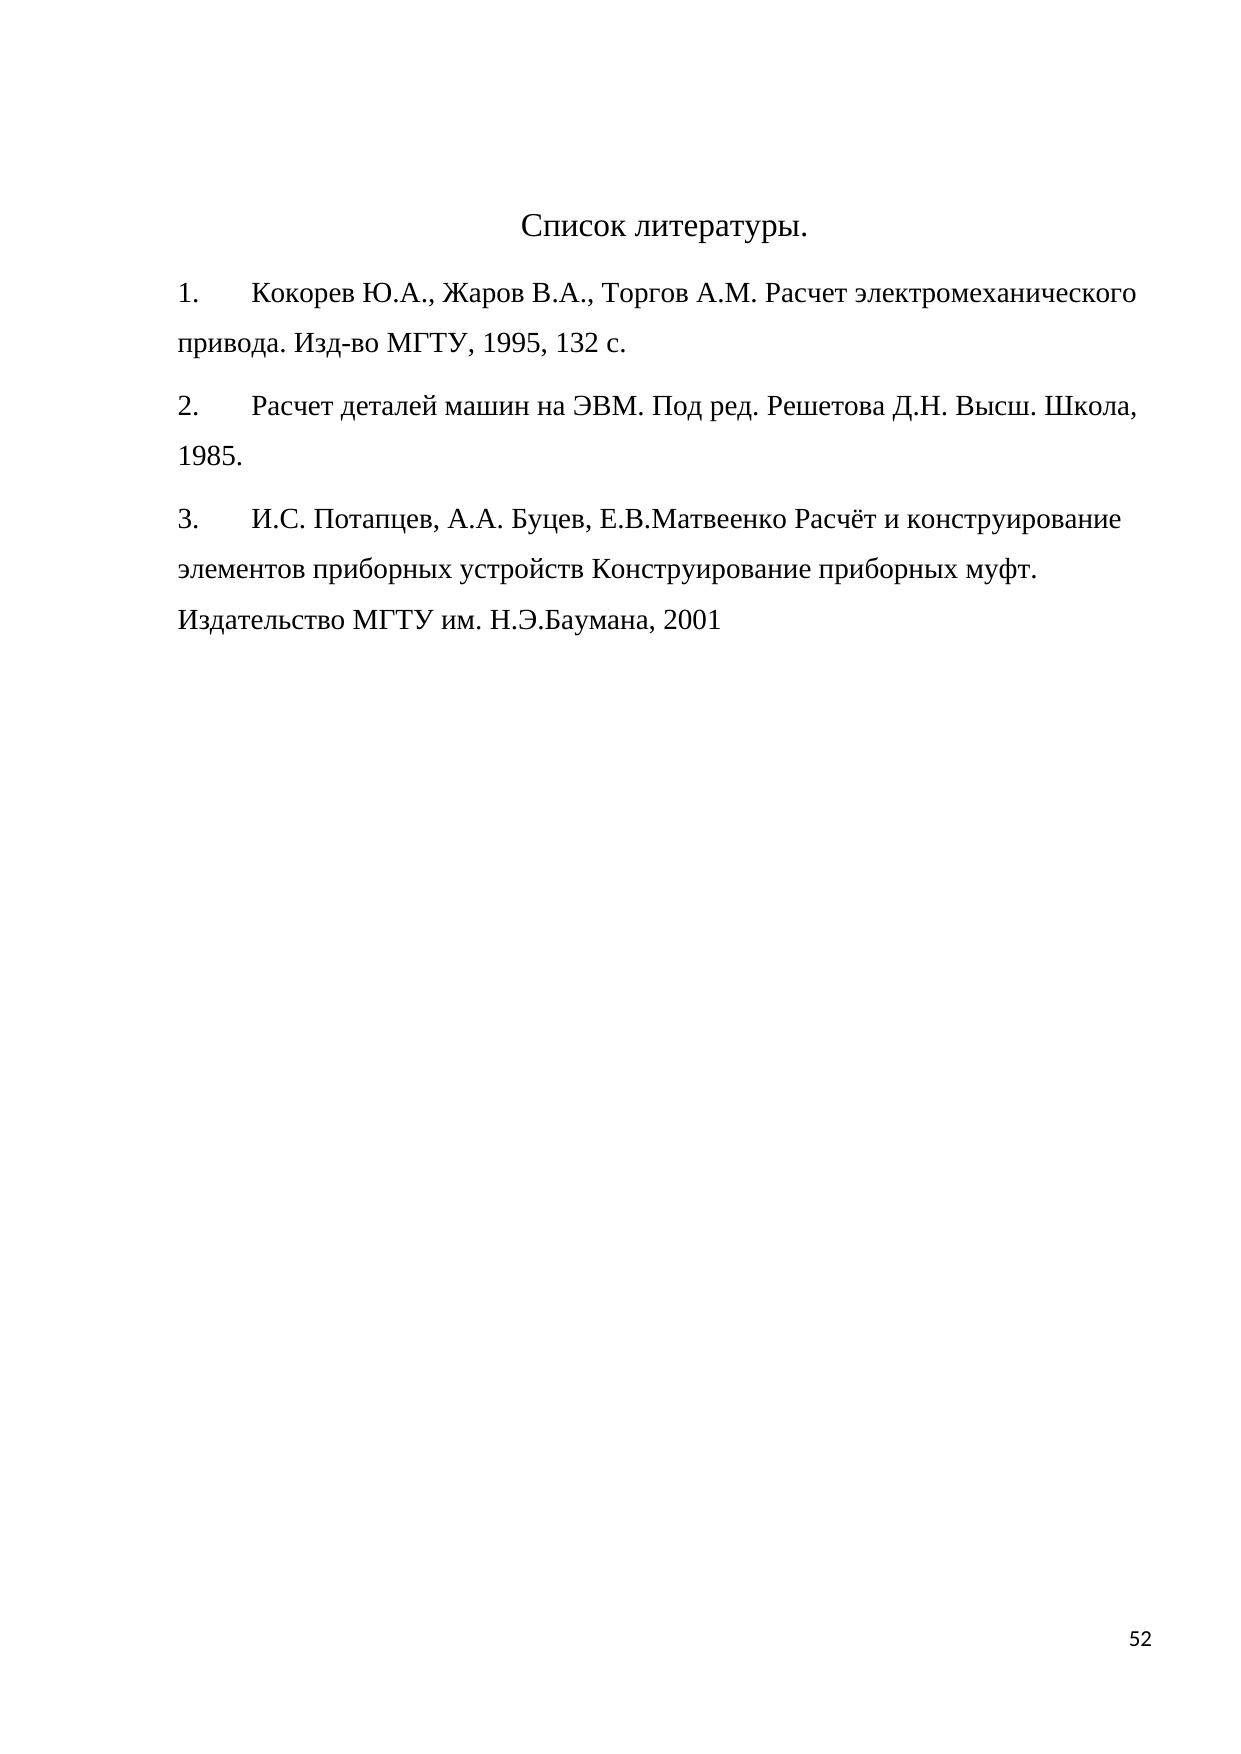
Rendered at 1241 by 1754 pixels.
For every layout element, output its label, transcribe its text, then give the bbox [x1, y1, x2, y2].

subtitle Список литературы. [177, 205, 1152, 243]
text 2. Расчет деталей машин на ЭВМ. Под ред. Решетова Д.Н. Высш. Школа, 1985. [177, 388, 1152, 472]
text 1. Кокорев Ю.А., Жаров В.А., Торгов А.М. Расчет электромеханического привода. Изд-во МГТУ, 1995, 132 с. [177, 275, 1152, 359]
text 3. И.С. Потапцев, А.А. Буцев, Е.В.Матвеенко Расчёт и конструирование элементов приборных устройств Конструирование приборных муфт. Издательство МГТУ им. Н.Э.Баумана, 2001 [177, 501, 1152, 636]
